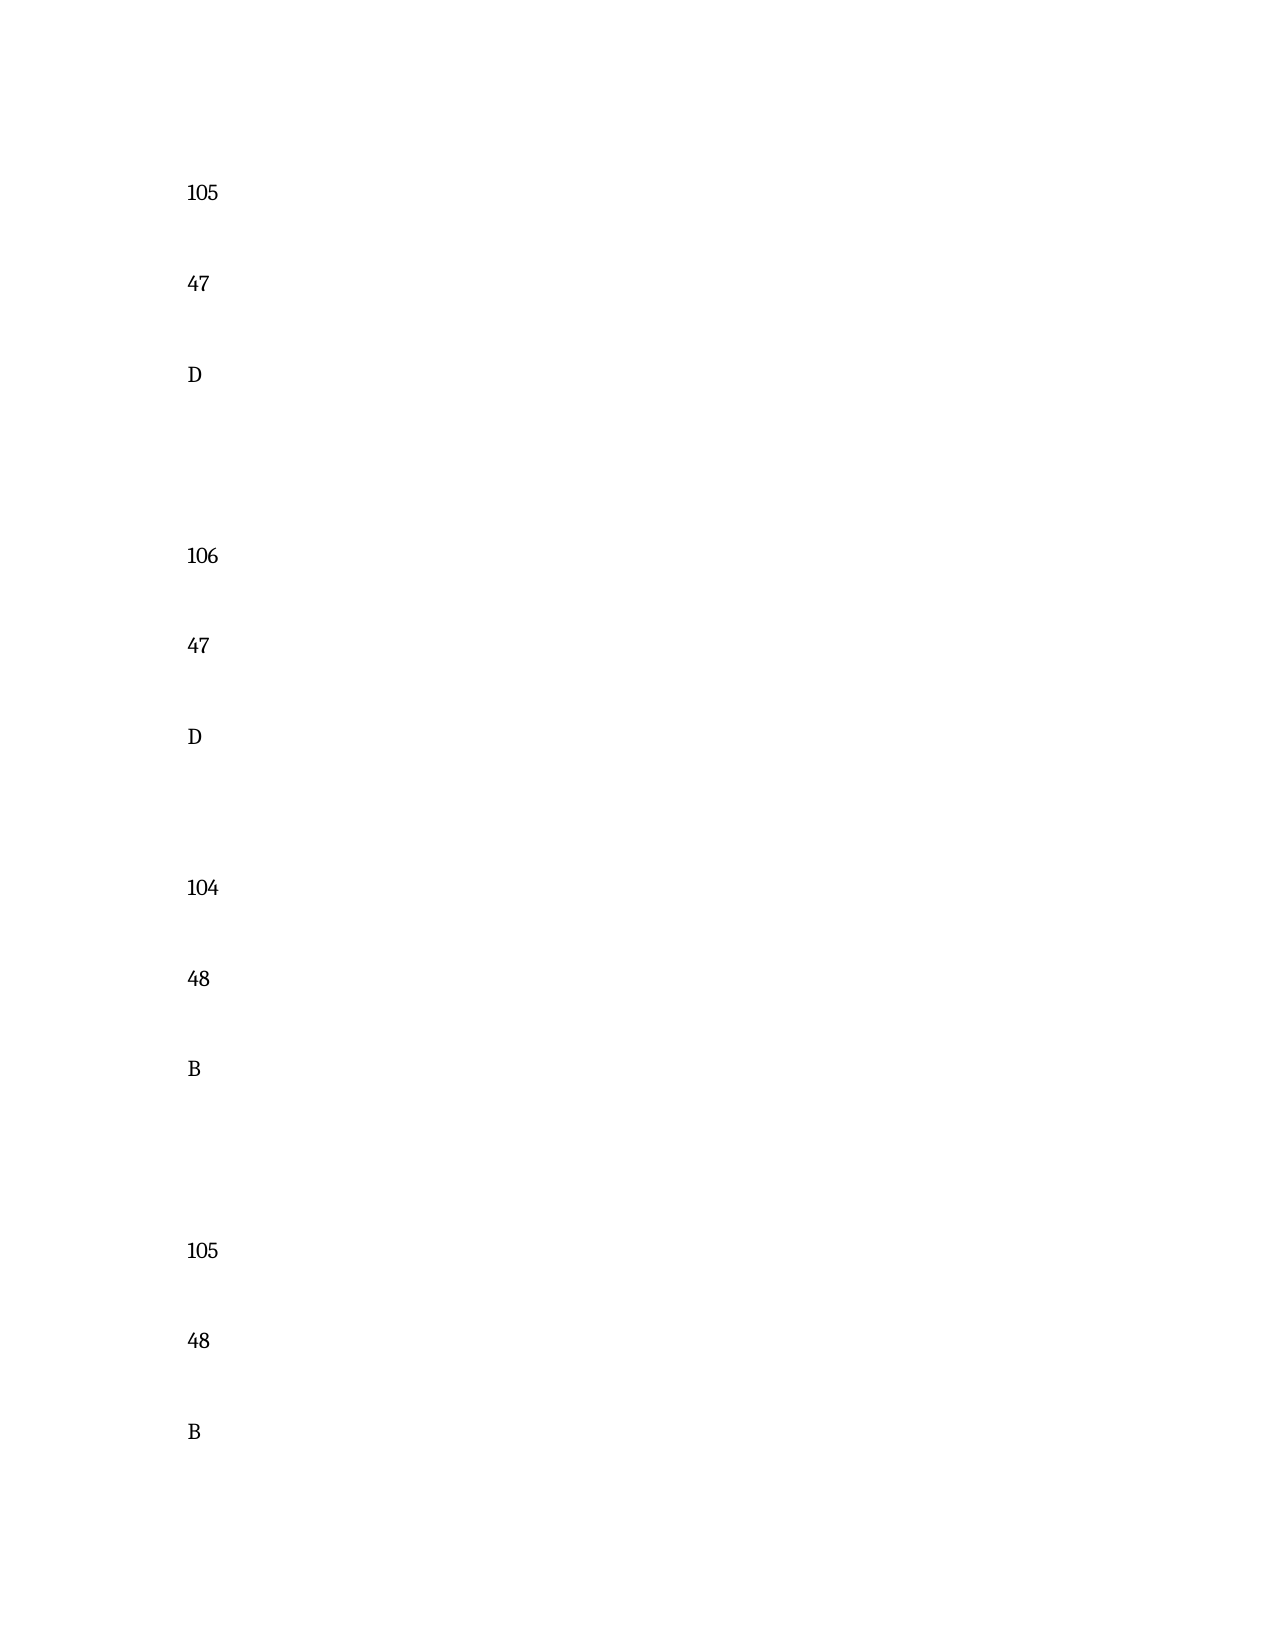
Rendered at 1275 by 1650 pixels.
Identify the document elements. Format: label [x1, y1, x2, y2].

text [187, 150, 1087, 1475]
